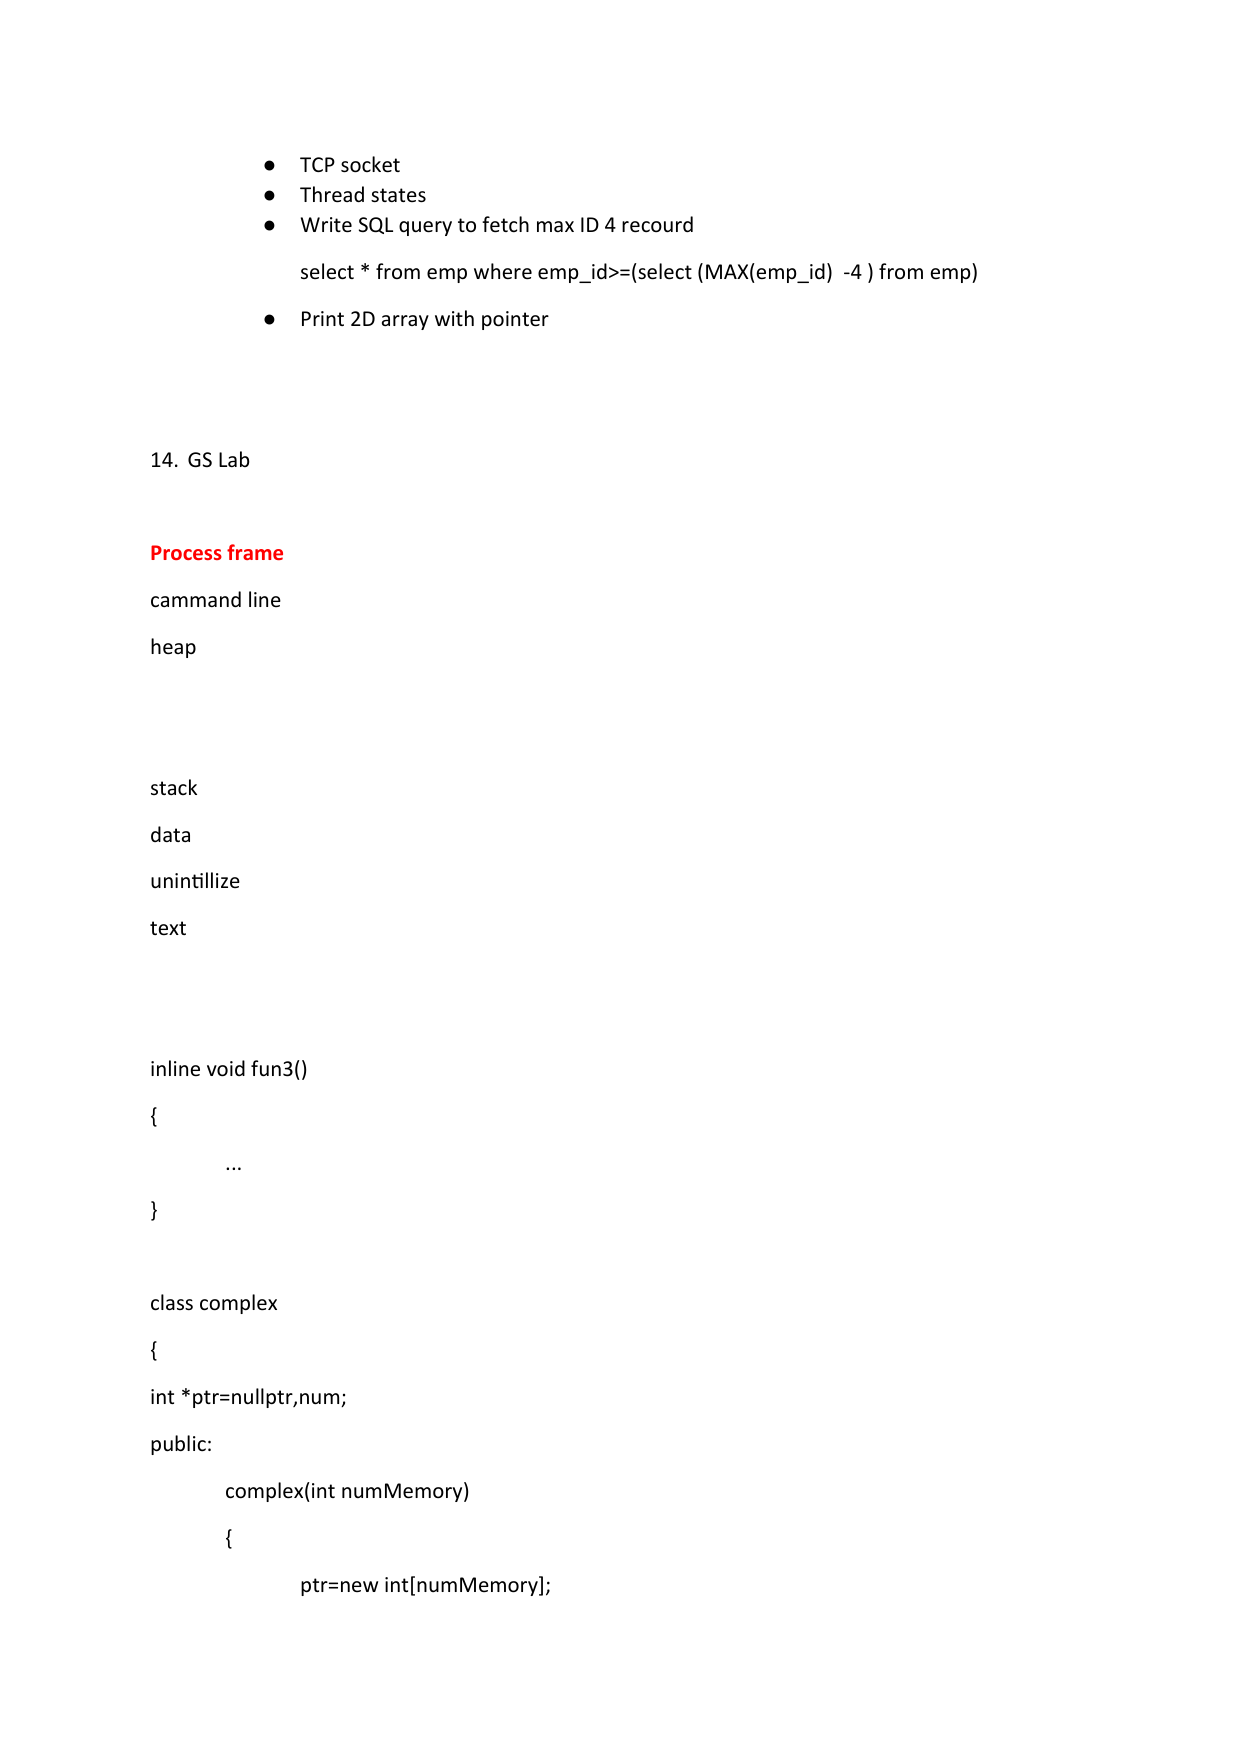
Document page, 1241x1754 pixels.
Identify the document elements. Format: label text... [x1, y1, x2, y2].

text { [150, 1101, 1090, 1129]
text cammand line [150, 585, 1090, 613]
text unintillize [150, 867, 1090, 895]
text ... [150, 1148, 1090, 1176]
text { [150, 1523, 1090, 1551]
text inline void fun3() [150, 1054, 1090, 1082]
text stack [150, 773, 1090, 801]
text complex(int numMemory) [150, 1476, 1090, 1504]
text heap [150, 632, 1090, 660]
text data [150, 820, 1090, 848]
list Write SQL query to fetch max ID 4 recourd [262, 210, 1090, 238]
text Process frame [150, 538, 1090, 567]
text select * from emp where emp_id>=(select (MAX(emp_id) -4 ) from emp) [300, 257, 1090, 285]
text { [150, 1335, 1090, 1363]
list TCP socket [262, 150, 1090, 178]
list Thread states [262, 180, 1090, 208]
text class complex [150, 1288, 1090, 1317]
text } [150, 1195, 1090, 1223]
text ptr=new int[numMemory]; [150, 1570, 1090, 1598]
text int *ptr=nullptr,num; [150, 1382, 1090, 1410]
text text [150, 913, 1090, 942]
text public: [150, 1429, 1090, 1457]
list Print 2D array with pointer [262, 304, 1090, 332]
list GS Lab [150, 445, 1090, 473]
